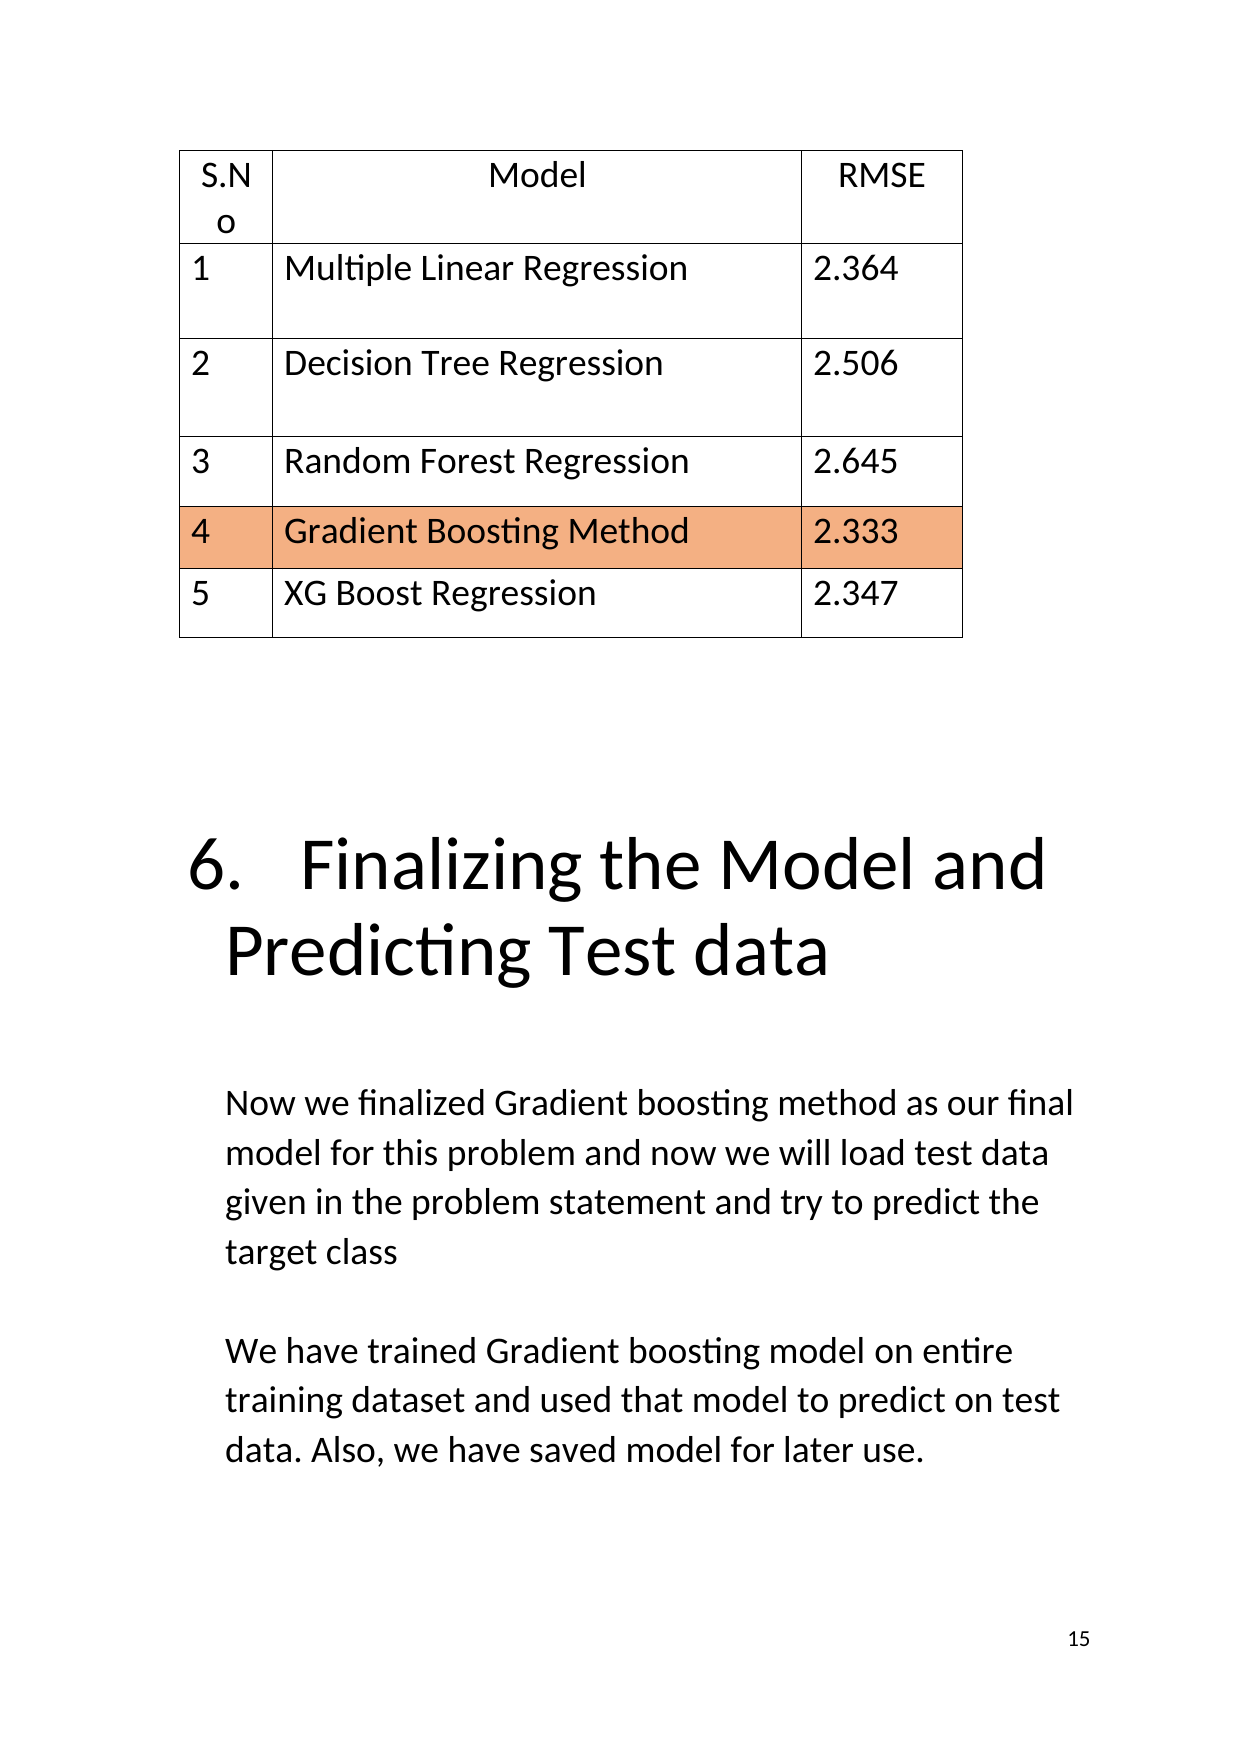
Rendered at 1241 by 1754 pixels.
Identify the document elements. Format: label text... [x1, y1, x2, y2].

list Finalizing the Model and Predicting Test data [187, 821, 1090, 993]
table_cell 2.364 [802, 244, 962, 338]
table_cell 2.347 [802, 569, 962, 637]
table_cell 2.333 [802, 507, 962, 568]
table_cell 2.645 [802, 437, 962, 506]
table_cell 1 [180, 244, 272, 338]
table_cell 2.506 [802, 339, 962, 436]
table_cell Multiple Linear Regression [273, 244, 801, 338]
table_header RMSE [802, 151, 962, 243]
table_cell XG Boost Regression [273, 569, 801, 637]
table_cell 3 [180, 437, 272, 506]
table_cell 4 [180, 507, 272, 568]
table_header S.No [180, 151, 272, 243]
list Now we finalized Gradient boosting method as our final model for this problem and now we will load test data given in the problem statement and try to predict the target class [225, 1079, 1090, 1273]
table_cell 2 [180, 339, 272, 436]
list We have trained Gradient boosting model on entire training dataset and used that model to predict on test data. Also, we have saved model for later use. [225, 1327, 1090, 1471]
table_cell Decision Tree Regression [273, 339, 801, 436]
table_cell Gradient Boosting Method [273, 507, 801, 568]
table_cell 5 [180, 569, 272, 637]
table_header Model [273, 151, 801, 243]
table_cell Random Forest Regression [273, 437, 801, 506]
